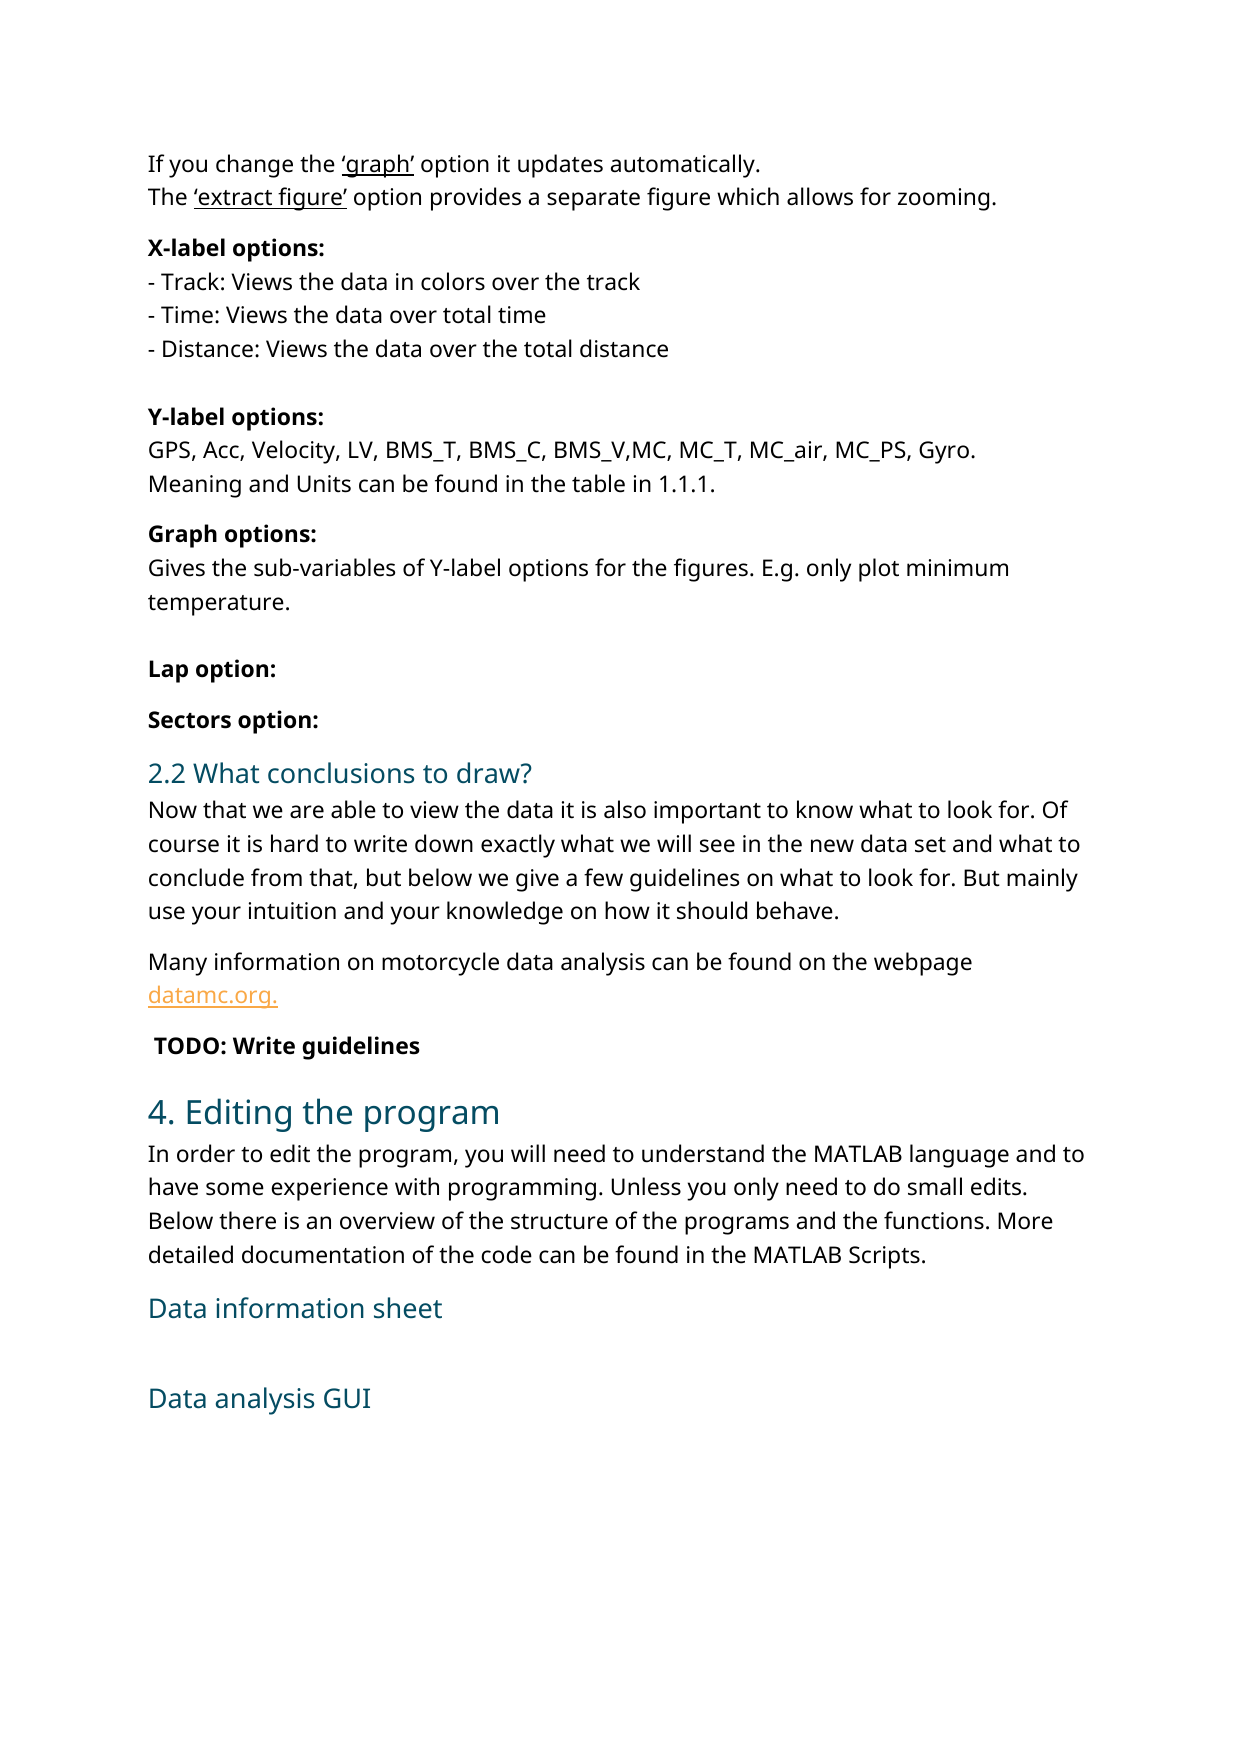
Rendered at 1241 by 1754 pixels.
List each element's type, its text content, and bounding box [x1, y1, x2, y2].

text Sectors option: [148, 704, 1093, 735]
subtitle Data analysis GUI [148, 1379, 1093, 1416]
subtitle 2.2 What conclusions to draw? [148, 754, 1093, 791]
text Many information on motorcycle data analysis can be found on the webpage datamc.org. [148, 946, 1093, 1011]
subtitle Data information sheet [148, 1289, 1093, 1326]
text Options for the GUI If you change the ‘x-label’ or ‘y-label’ you need to click ‘refresh’. If you change the ‘graph’ option it updates automatically. The ‘extract figure’ option provides a separate figure which allows for zooming. [148, 148, 1093, 213]
text TODO: Write guidelines [148, 1030, 1093, 1061]
subtitle 4. Editing the program [148, 1089, 1093, 1134]
text Now that we are able to view the data it is also important to know what to look for. Of course it is hard to write down exactly what we will see in the new data set and what to conclude from that, but below we give a few guidelines on what to look for. But mainly use your intuition and your knowledge on how it should behave. [148, 794, 1093, 927]
text X-label options: - Track: Views the data in colors over the track - Time: Views the data over total time - Distance: Views the data over the total distance Y-label options: GPS, Acc, Velocity, LV, BMS_T, BMS_C, BMS_V,MC, MC_T, MC_air, MC_PS, Gyro. Meaning and Units can be found in the table in 1.1.1. [148, 232, 1093, 499]
text Graph options: Gives the sub-variables of Y-label options for the figures. E.g. only plot minimum temperature. Lap option: [148, 518, 1093, 685]
